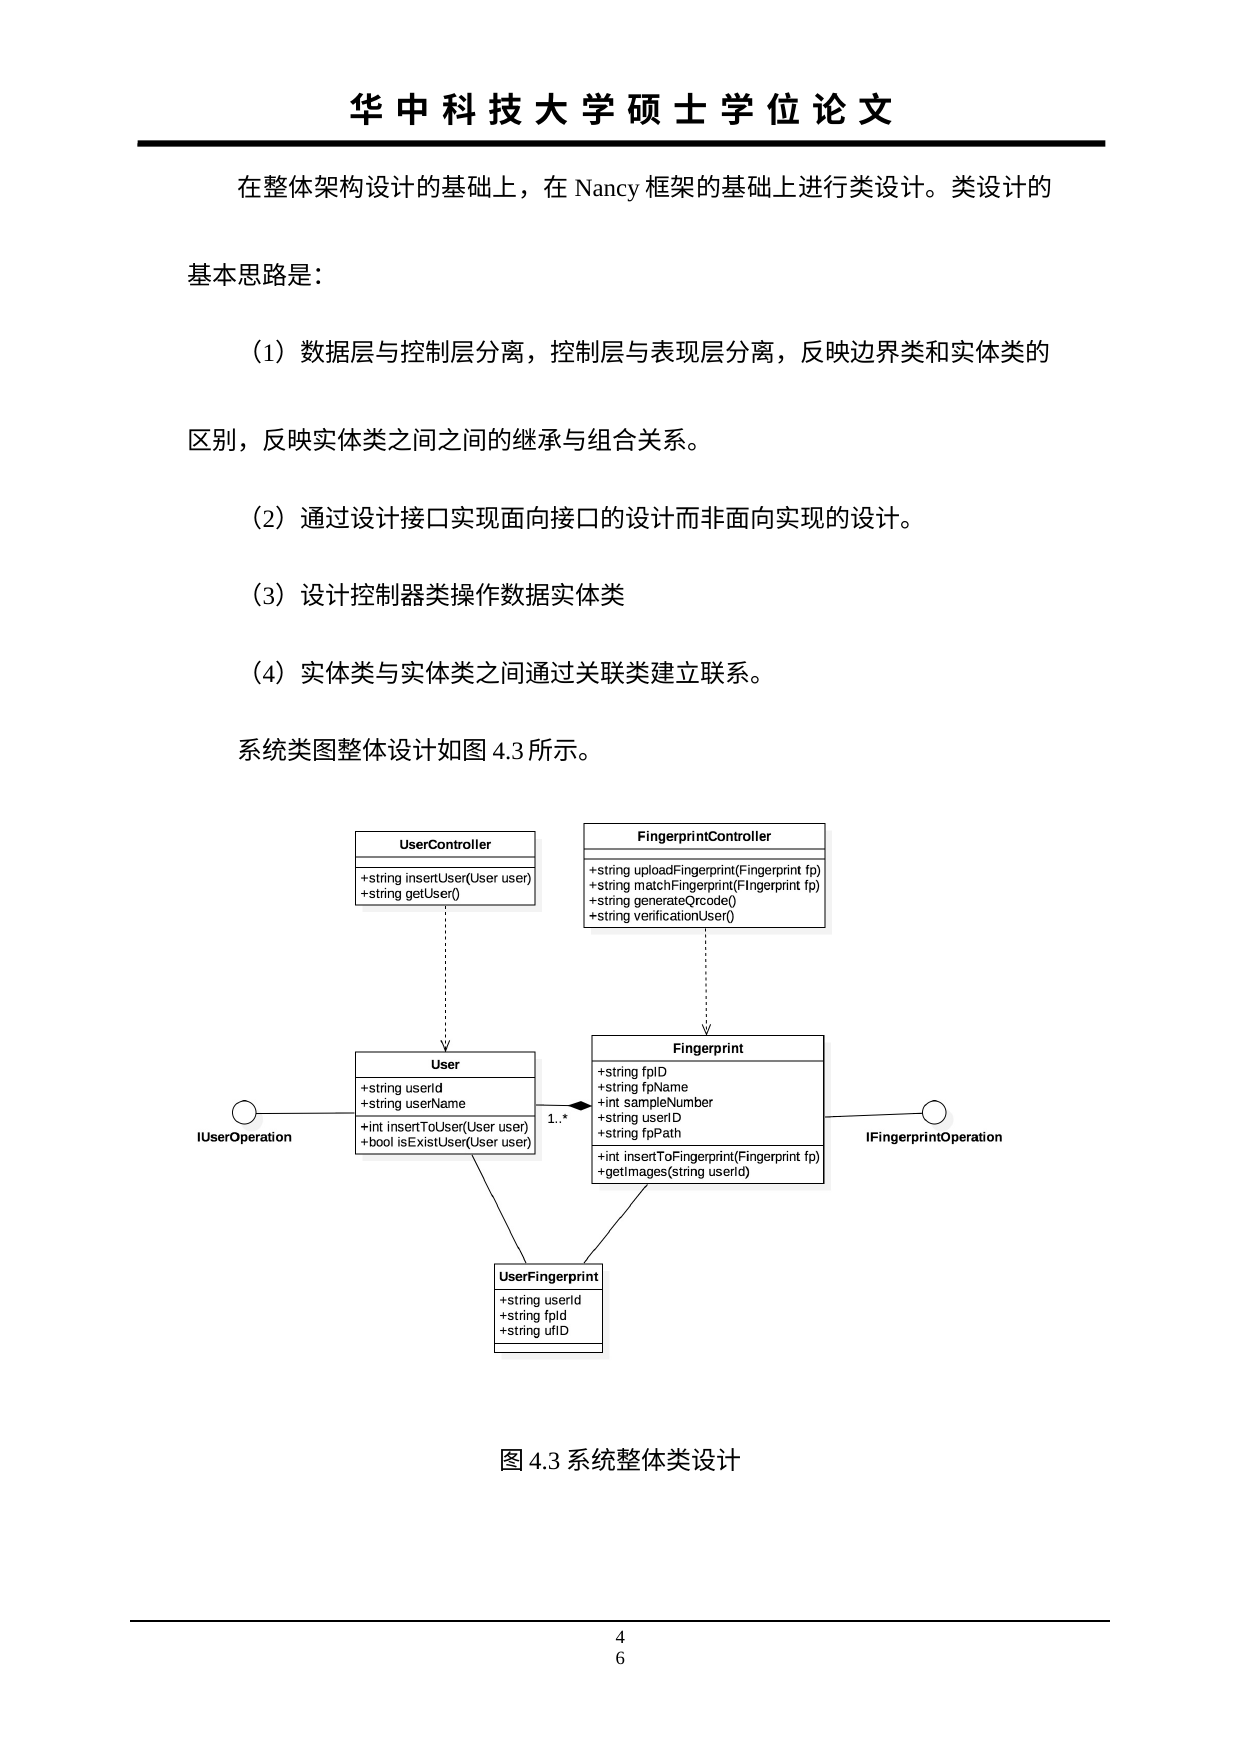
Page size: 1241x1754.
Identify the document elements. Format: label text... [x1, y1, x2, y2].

text （4）实体类与实体类之间通过关联类建立联系。 [187, 639, 1053, 704]
text 图4.3 系统整体类设计 [187, 1426, 1053, 1491]
text （1）数据层与控制层分离，控制层与表现层分离，反映边界类和实体类的区别，反映实体类之间之间的继承与组合关系。 [187, 318, 1053, 471]
text （2）通过设计接口实现面向接口的设计而非面向实现的设计。 [187, 484, 1053, 549]
text 在整体架构设计的基础上，在Nancy框架的基础上进行类设计。类设计的基本思路是： [187, 153, 1053, 306]
picture [187, 810, 1053, 1390]
text 系统类图整体设计如图4.3所示。 [187, 716, 1053, 781]
text （3）设计控制器类操作数据实体类 [187, 561, 1053, 626]
